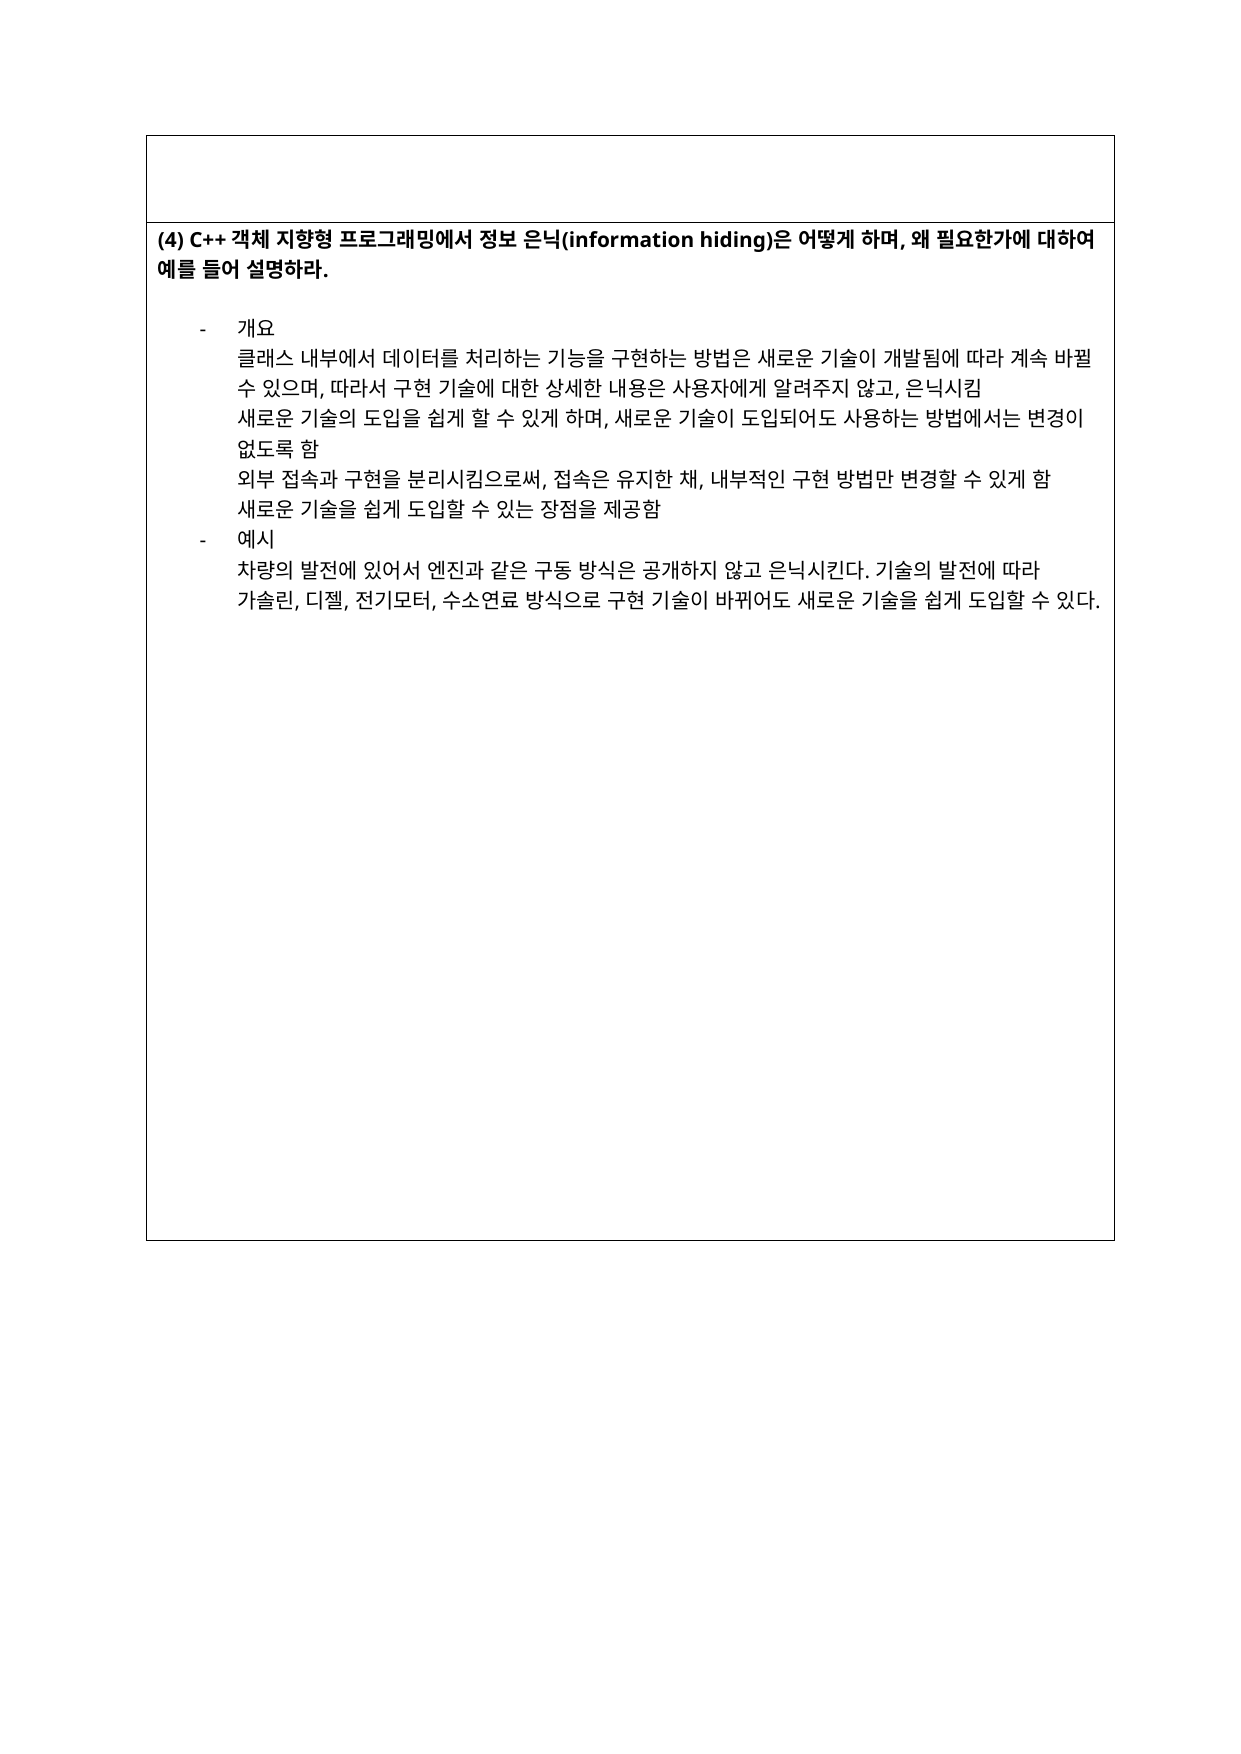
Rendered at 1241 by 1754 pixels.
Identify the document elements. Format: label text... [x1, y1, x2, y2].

table_cell (4) C++ 객체 지향형 프로그래밍에서 정보 은닉(information hiding)은 어떻게 하며, 왜 필요한가에 대하여 예를 들어 설명하라. 개요 클래스 내부에서 데이터를 처리하는 기능을 구현하는 방법은 새로운 기술이 개발됨에 따라 계속 바뀔 수 있으며, 따라서 구현 기술에 대한 상세한 내용은 사용자에게 알려주지 않고, 은닉시킴 새로운 기술의 도입을 쉽게 할 수 있게 하며, 새로운 기술이 도입되어도 사용하는 방법에서는 변경이 없도록 함 외부 접속과 구현을 분리시킴으로써, 접속은 유지한 채, 내부적인 구현 방법만 변경할 수 있게 함 새로운 기술을 쉽게 도입할 수 있는 장점을 제공함 예시 차량의 발전에 있어서 엔진과 같은 구동 방식은 공개하지 않고 은닉시킨다. 기술의 발전에 따라 가솔린, 디젤, 전기모터, 수소연료 방식으로 구현 기술이 바뀌어도 새로운 기술을 쉽게 도입할 수 있다. [147, 223, 1114, 1240]
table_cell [147, 136, 1114, 222]
